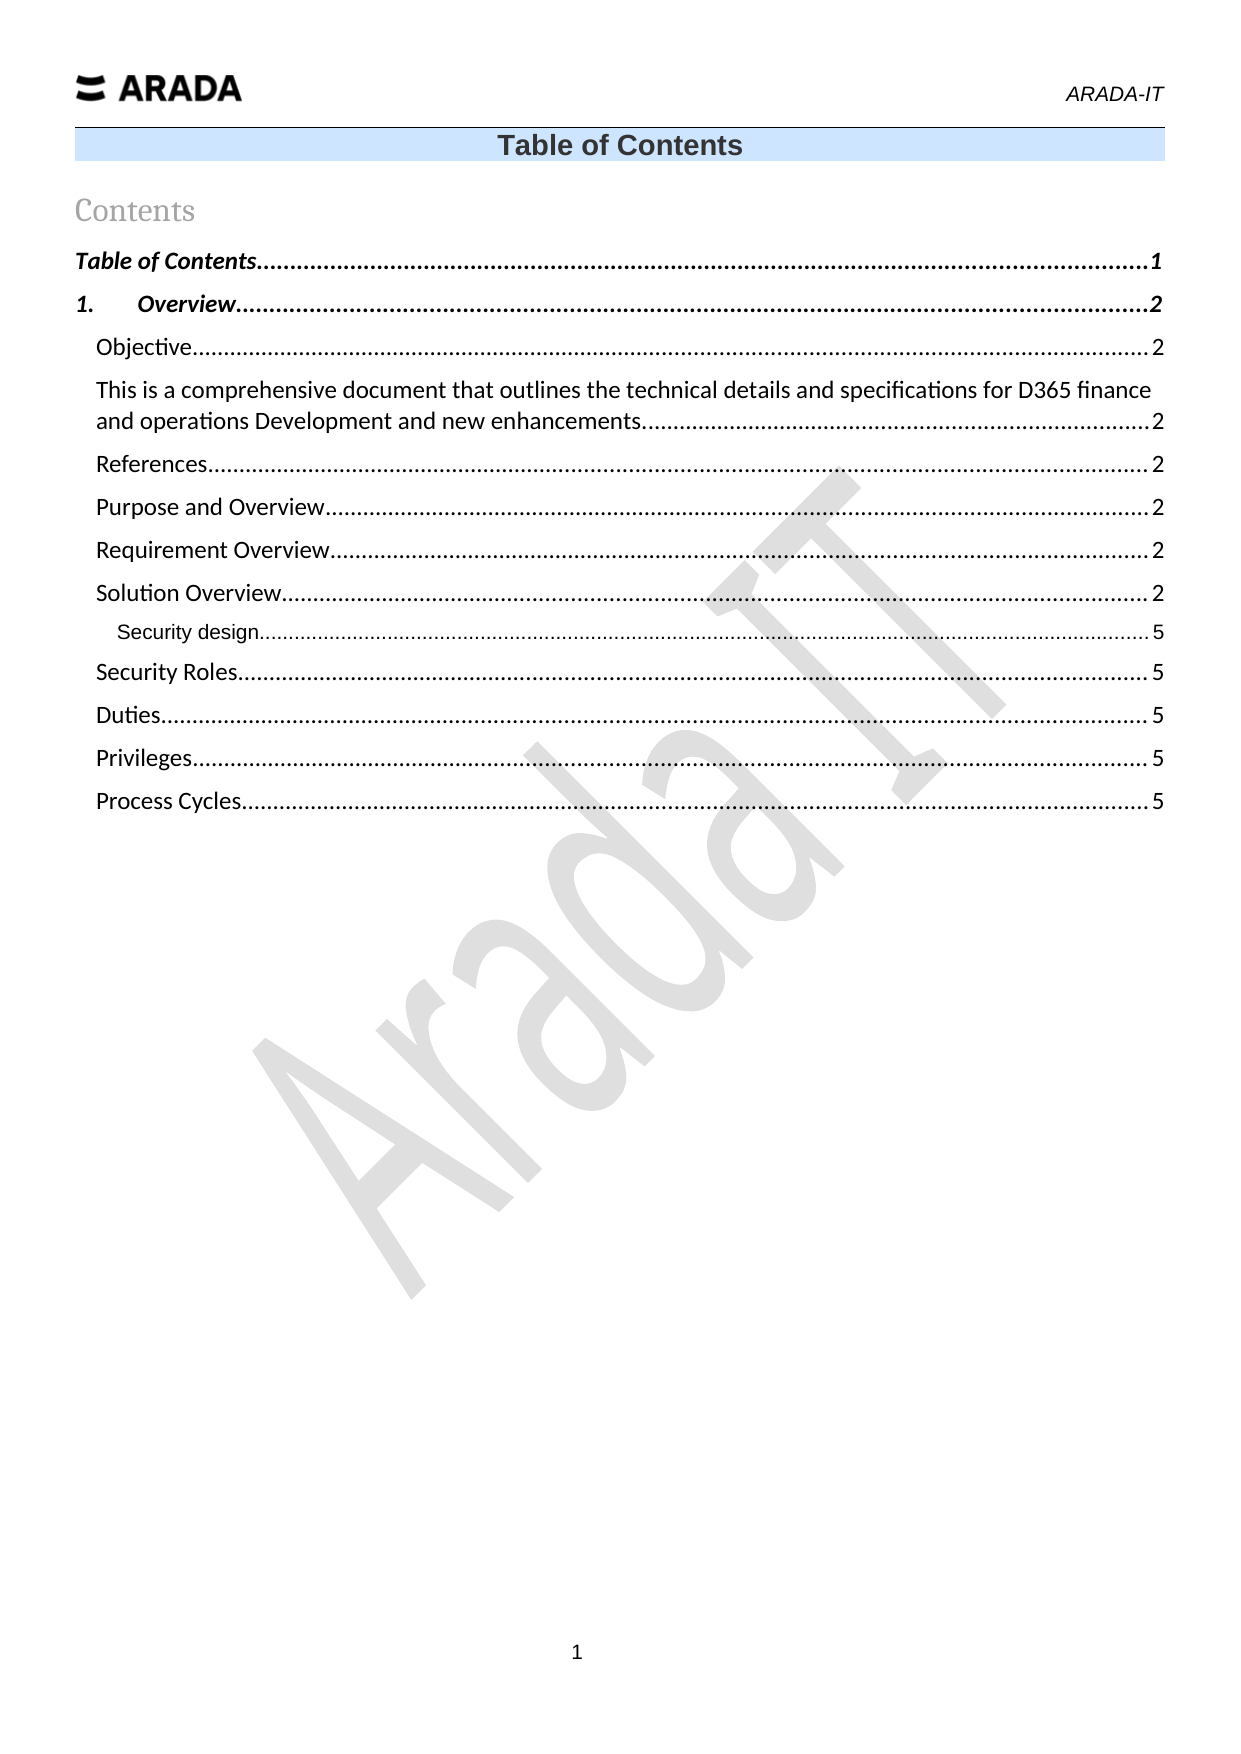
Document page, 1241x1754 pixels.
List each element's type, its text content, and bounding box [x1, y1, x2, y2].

text Table of Contents [75, 128, 1165, 161]
picture [75, 75, 243, 102]
